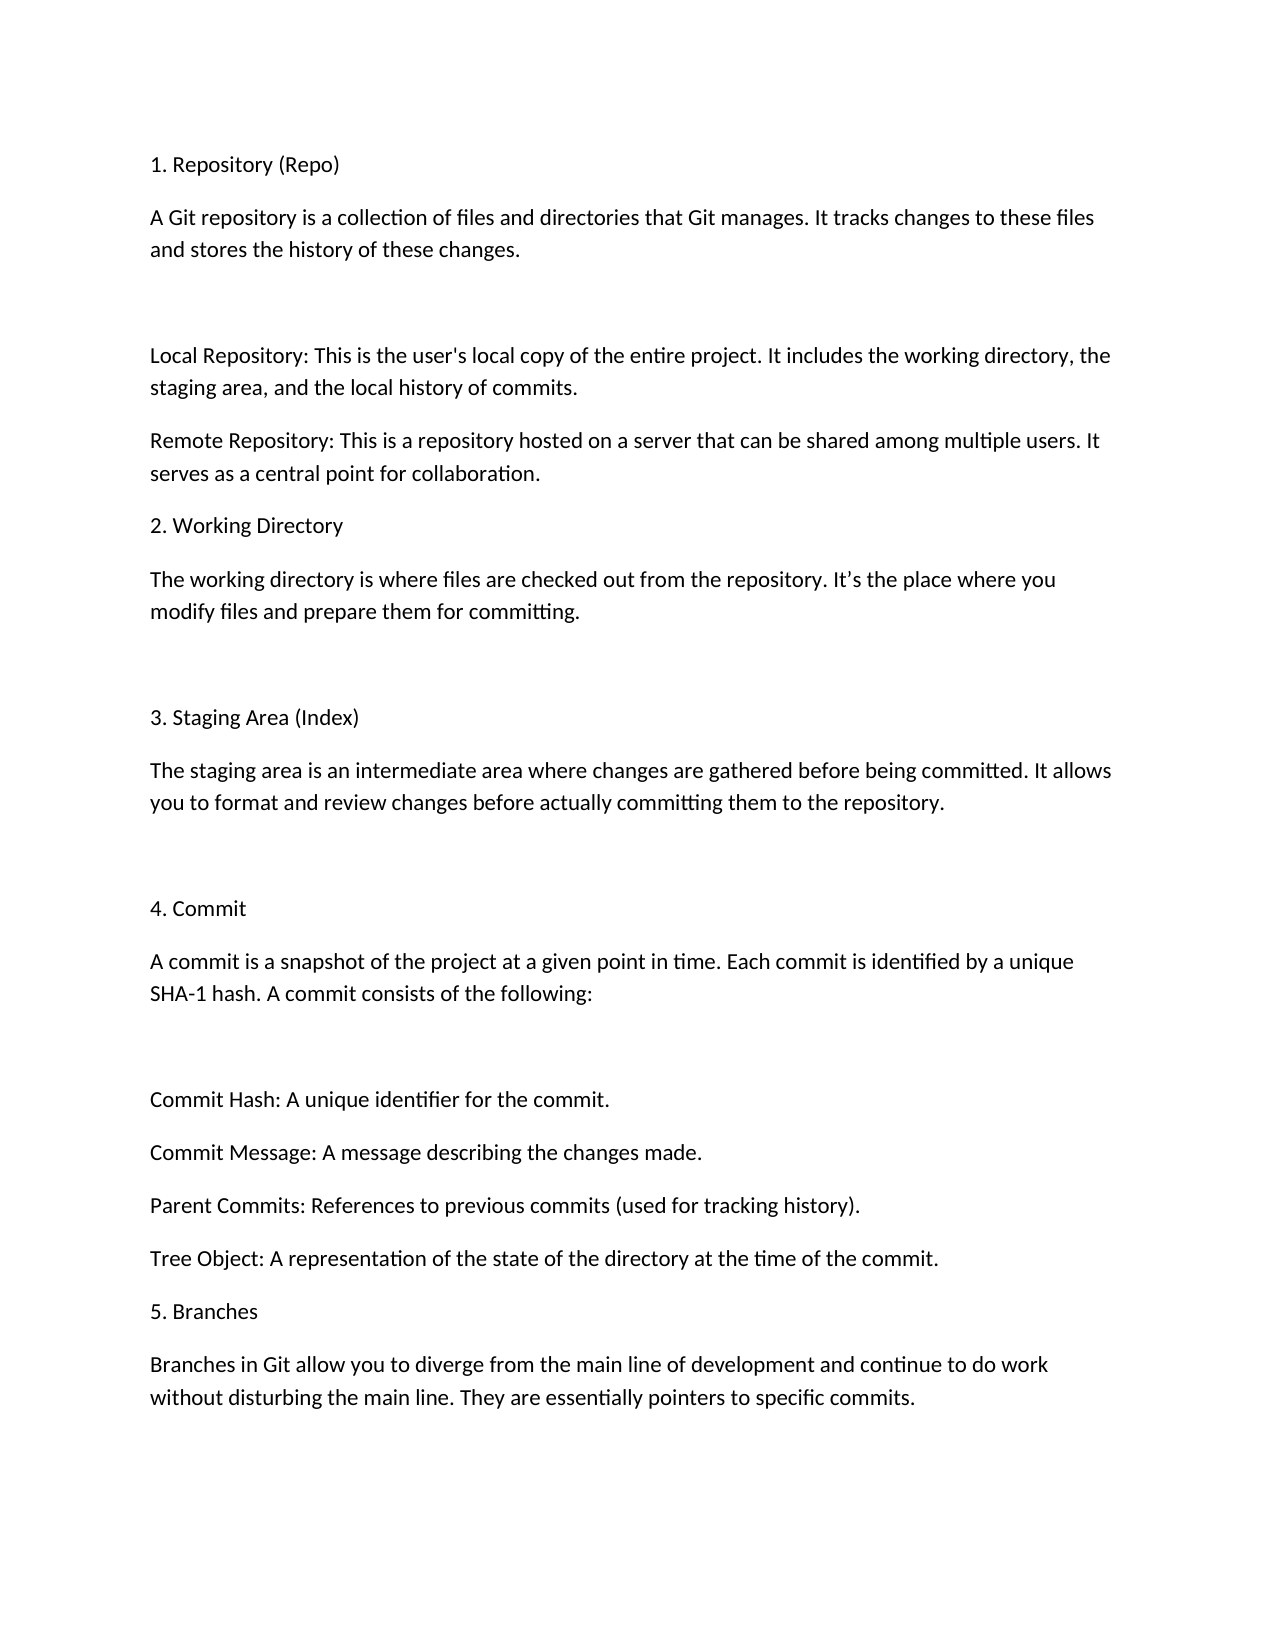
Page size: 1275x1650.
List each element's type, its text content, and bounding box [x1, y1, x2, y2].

text Branches in Git allow you to diverge from the main line of development and continue to do work without disturbing the main line. They are essentially pointers to specific commits. [150, 1351, 1125, 1411]
text Local Repository: This is the user's local copy of the entire project. It includes the working directory, the staging area, and the local history of commits. [150, 341, 1125, 401]
text Remote Repository: This is a repository hosted on a server that can be shared among multiple users. It serves as a central point for collaboration. [150, 426, 1125, 487]
text Parent Commits: References to previous commits (used for tracking history). [150, 1191, 1125, 1219]
text The staging area is an intermediate area where changes are gathered before being committed. It allows you to format and review changes before actually committing them to the repository. [150, 756, 1125, 816]
text Commit Message: A message describing the changes made. [150, 1138, 1125, 1166]
text The working directory is where files are checked out from the repository. It’s the place where you modify files and prepare them for committing. [150, 565, 1125, 625]
text A commit is a snapshot of the project at a given point in time. Each commit is identified by a unique SHA-1 hash. A commit consists of the following: [150, 947, 1125, 1007]
text A Git repository is a collection of files and directories that Git manages. It tracks changes to these files and stores the history of these changes. [150, 203, 1125, 263]
text 4. Commit [150, 894, 1125, 922]
text 3. Staging Area (Index) [150, 703, 1125, 731]
text 5. Branches [150, 1297, 1125, 1326]
text 1. Repository (Repo) [150, 150, 1125, 178]
text Commit Hash: A unique identifier for the commit. [150, 1085, 1125, 1113]
text Tree Object: A representation of the state of the directory at the time of the commit. [150, 1244, 1125, 1272]
text 2. Working Directory [150, 512, 1125, 540]
